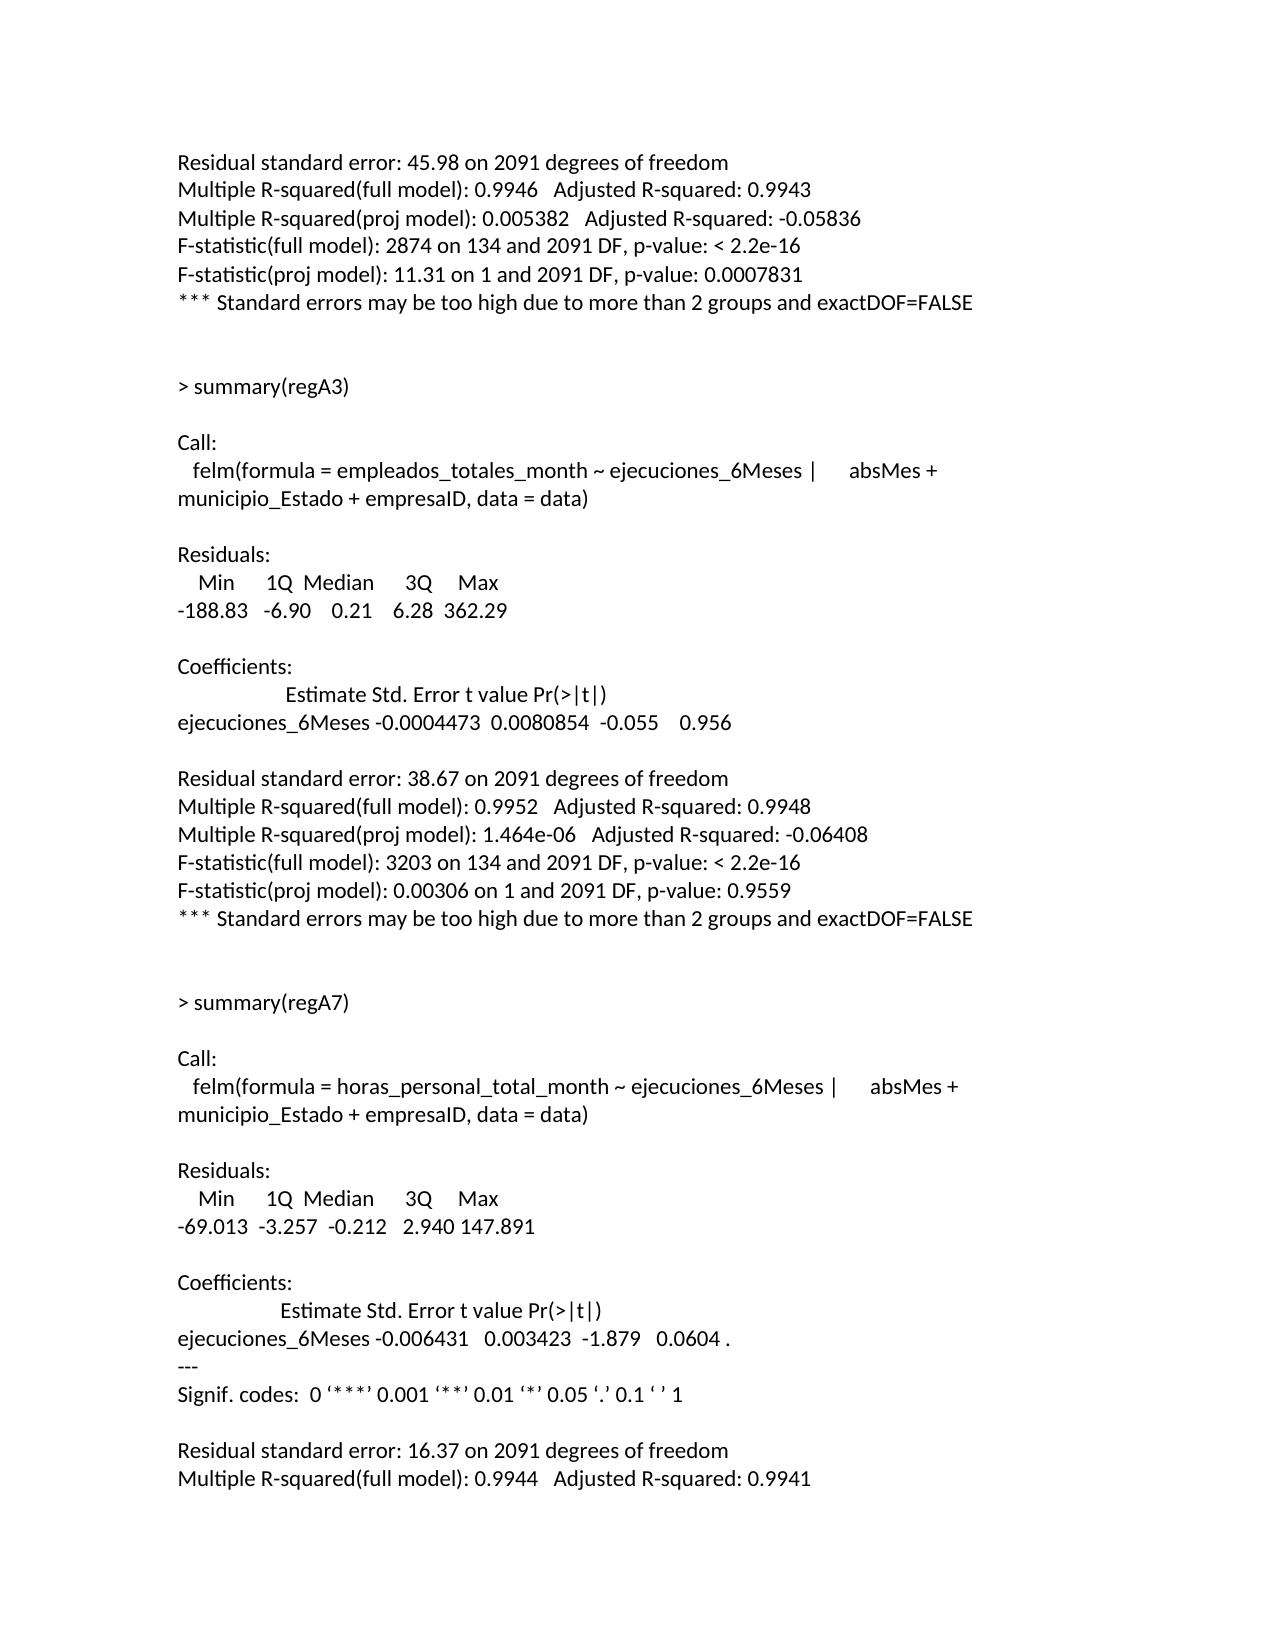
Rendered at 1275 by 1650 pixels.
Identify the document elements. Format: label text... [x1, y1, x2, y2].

text Residuals: [177, 1156, 1098, 1184]
text Residual standard error: 45.98 on 2091 degrees of freedom [177, 148, 1098, 176]
text Call: [177, 1044, 1098, 1072]
text Multiple R-squared(full model): 0.9952 Adjusted R-squared: 0.9948 [177, 792, 1098, 820]
text Signif. codes: 0 ‘***’ 0.001 ‘**’ 0.01 ‘*’ 0.05 ‘.’ 0.1 ‘ ’ 1 [177, 1381, 1098, 1408]
text Estimate Std. Error t value Pr(>|t|) [177, 1296, 1098, 1324]
text Multiple R-squared(proj model): 1.464e-06 Adjusted R-squared: -0.06408 [177, 820, 1098, 848]
text -188.83 -6.90 0.21 6.28 362.29 [177, 596, 1098, 624]
text Multiple R-squared(proj model): 0.005382 Adjusted R-squared: -0.05836 [177, 204, 1098, 232]
text > summary(regA7) [177, 988, 1098, 1016]
text > summary(regA3) [177, 372, 1098, 400]
text Residual standard error: 38.67 on 2091 degrees of freedom [177, 764, 1098, 792]
text Residual standard error: 16.37 on 2091 degrees of freedom [177, 1437, 1098, 1464]
text F-statistic(proj model): 11.31 on 1 and 2091 DF, p-value: 0.0007831 [177, 260, 1098, 288]
text F-statistic(full model): 3203 on 134 and 2091 DF, p-value: < 2.2e-16 [177, 848, 1098, 876]
text Coefficients: [177, 652, 1098, 680]
text F-statistic(full model): 2874 on 134 and 2091 DF, p-value: < 2.2e-16 [177, 232, 1098, 260]
text --- [177, 1352, 1098, 1381]
text ejecuciones_6Meses -0.006431 0.003423 -1.879 0.0604 . [177, 1324, 1098, 1352]
text Multiple R-squared(full model): 0.9946 Adjusted R-squared: 0.9943 [177, 176, 1098, 204]
text felm(formula = horas_personal_total_month ~ ejecuciones_6Meses | absMes + municipio_Estado + empresaID, data = data) [177, 1072, 1098, 1128]
text Call: [177, 428, 1098, 456]
text *** Standard errors may be too high due to more than 2 groups and exactDOF=FALSE [177, 288, 1098, 316]
text Min 1Q Median 3Q Max [177, 1184, 1098, 1212]
text *** Standard errors may be too high due to more than 2 groups and exactDOF=FALSE [177, 904, 1098, 932]
text Residuals: [177, 540, 1098, 568]
text felm(formula = empleados_totales_month ~ ejecuciones_6Meses | absMes + municipio_Estado + empresaID, data = data) [177, 456, 1098, 512]
text Estimate Std. Error t value Pr(>|t|) [177, 680, 1098, 708]
text -69.013 -3.257 -0.212 2.940 147.891 [177, 1212, 1098, 1240]
text Multiple R-squared(full model): 0.9944 Adjusted R-squared: 0.9941 [177, 1464, 1098, 1493]
text Min 1Q Median 3Q Max [177, 568, 1098, 596]
text ejecuciones_6Meses -0.0004473 0.0080854 -0.055 0.956 [177, 708, 1098, 736]
text F-statistic(proj model): 0.00306 on 1 and 2091 DF, p-value: 0.9559 [177, 876, 1098, 904]
text Coefficients: [177, 1268, 1098, 1296]
